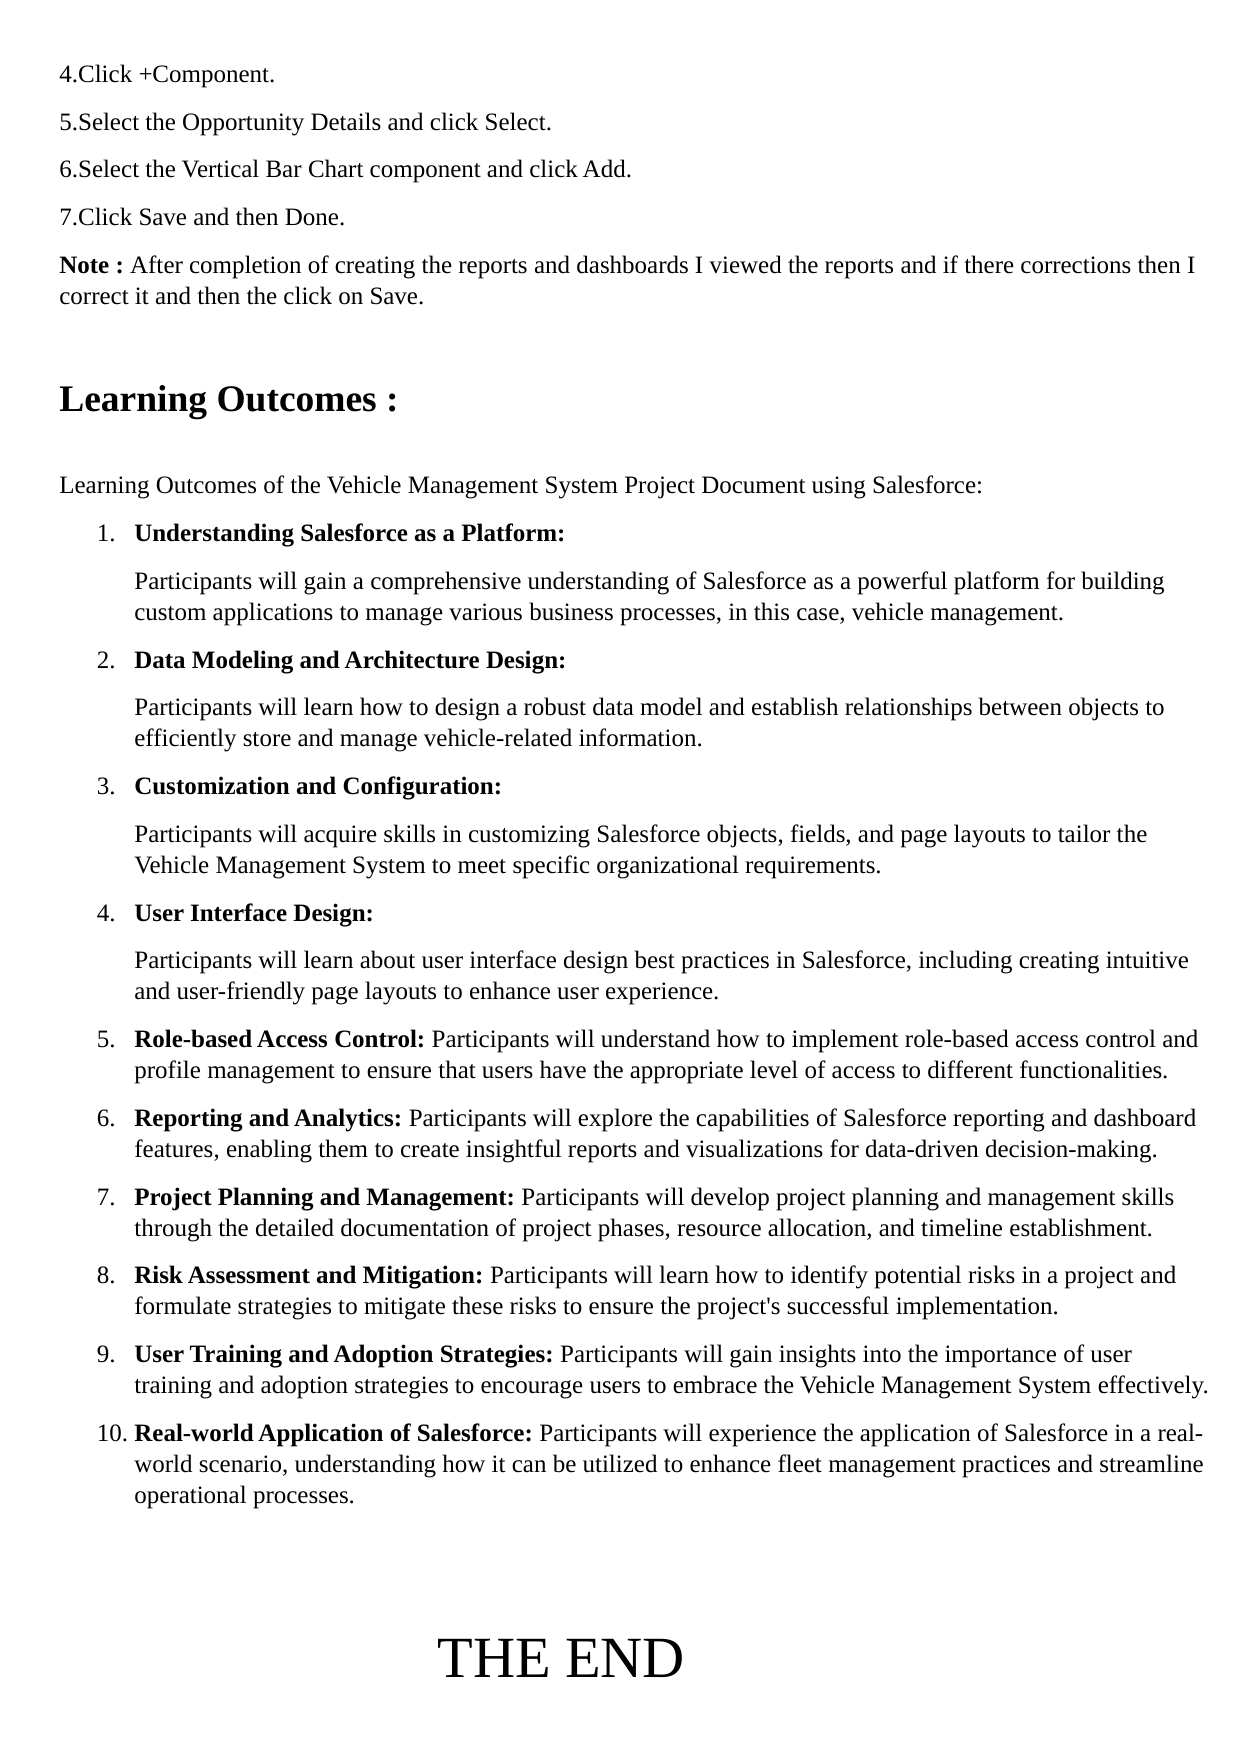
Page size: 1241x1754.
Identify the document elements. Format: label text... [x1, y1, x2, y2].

text Participants will learn about user interface design best practices in Salesforce, including creating intuitive and user-friendly page layouts to enhance user experience. [134, 945, 1211, 1005]
list Project Planning and Management: Participants will develop project planning and management skills through the detailed documentation of project phases, resource allocation, and timeline establishment. [97, 1182, 1211, 1241]
list User Training and Adoption Strategies: Participants will gain insights into the importance of user training and adoption strategies to encourage users to embrace the Vehicle Management System effectively. [97, 1339, 1211, 1399]
list Real-world Application of Salesforce: Participants will experience the application of Salesforce in a real-world scenario, understanding how it can be utilized to enhance fleet management practices and streamline operational processes. [97, 1418, 1211, 1509]
list Data Modeling and Architecture Design: [97, 645, 1211, 673]
text Participants will acquire skills in customizing Salesforce objects, fields, and page layouts to tailor the Vehicle Management System to meet specific organizational requirements. [134, 819, 1211, 879]
text Learning Outcomes : [59, 376, 1211, 419]
text Participants will learn how to design a robust data model and establish relationships between objects to efficiently store and manage vehicle-related information. [134, 692, 1211, 752]
text 5.Select the Opportunity Details and click Select. [59, 107, 1211, 136]
list Risk Assessment and Mitigation: Participants will learn how to identify potential risks in a project and formulate strategies to mitigate these risks to ensure the project's successful implementation. [97, 1260, 1211, 1320]
list Reporting and Analytics: Participants will explore the capabilities of Salesforce reporting and dashboard features, enabling them to create insightful reports and visualizations for data-driven decision-making. [97, 1103, 1211, 1163]
text 7.Click Save and then Done. [59, 202, 1211, 231]
text THE END [59, 1623, 1211, 1690]
list Customization and Configuration: [97, 771, 1211, 800]
list Role-based Access Control: Participants will understand how to implement role-based access control and profile management to ensure that users have the appropriate level of access to different functionalities. [97, 1024, 1211, 1084]
text Participants will gain a comprehensive understanding of Salesforce as a powerful platform for building custom applications to manage various business processes, in this case, vehicle management. [134, 566, 1211, 626]
text 4.Click +Component. [59, 59, 1211, 88]
text Note : After completion of creating the reports and dashboards I viewed the reports and if there corrections then I correct it and then the click on Save. [59, 250, 1211, 310]
text 6.Select the Vertical Bar Chart component and click Add. [59, 154, 1211, 183]
text Learning Outcomes of the Vehicle Management System Project Document using Salesforce: [59, 439, 1211, 499]
list Understanding Salesforce as a Platform: [97, 518, 1211, 547]
list User Interface Design: [97, 898, 1211, 926]
